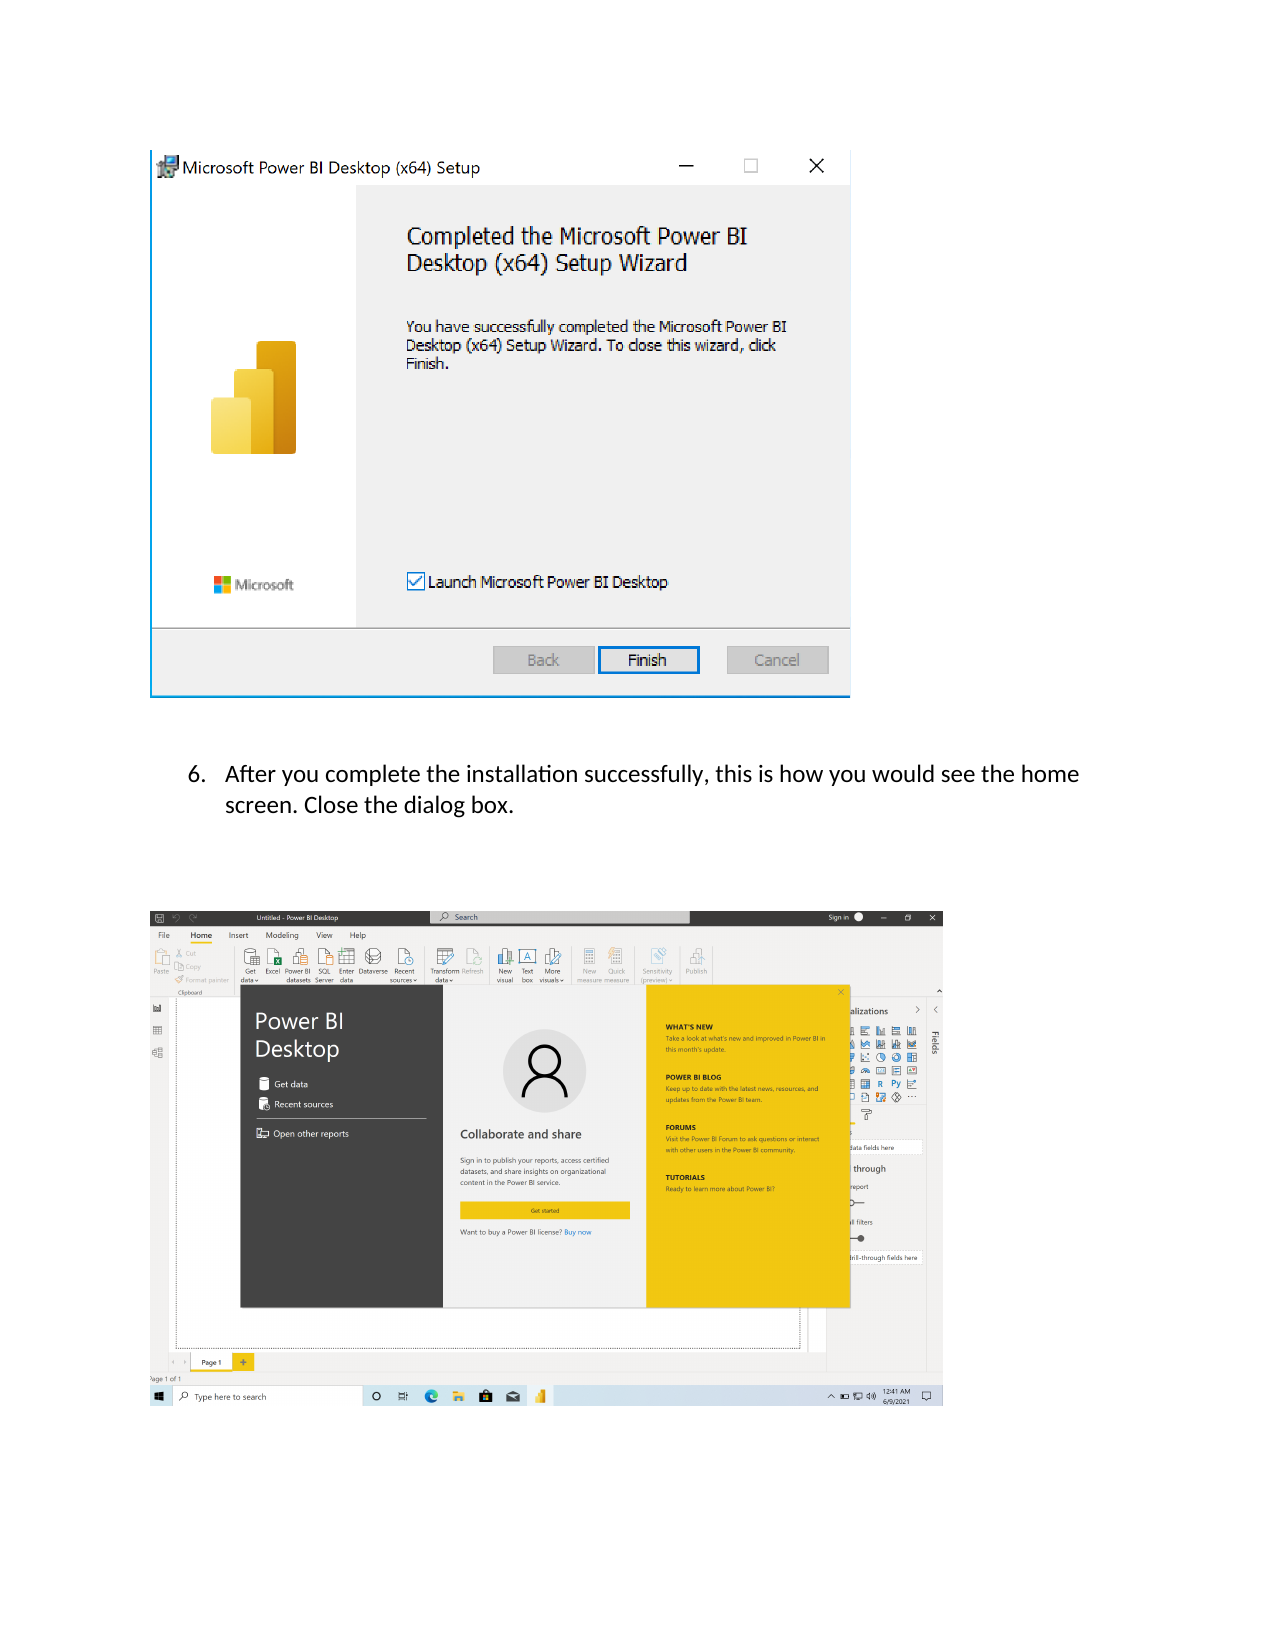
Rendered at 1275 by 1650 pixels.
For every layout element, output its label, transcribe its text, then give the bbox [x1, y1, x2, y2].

picture [150, 911, 943, 1406]
list After you complete the installation successfully, this is how you would see the home screen. Close the dialog box. [187, 758, 1125, 819]
picture [153, 150, 851, 698]
